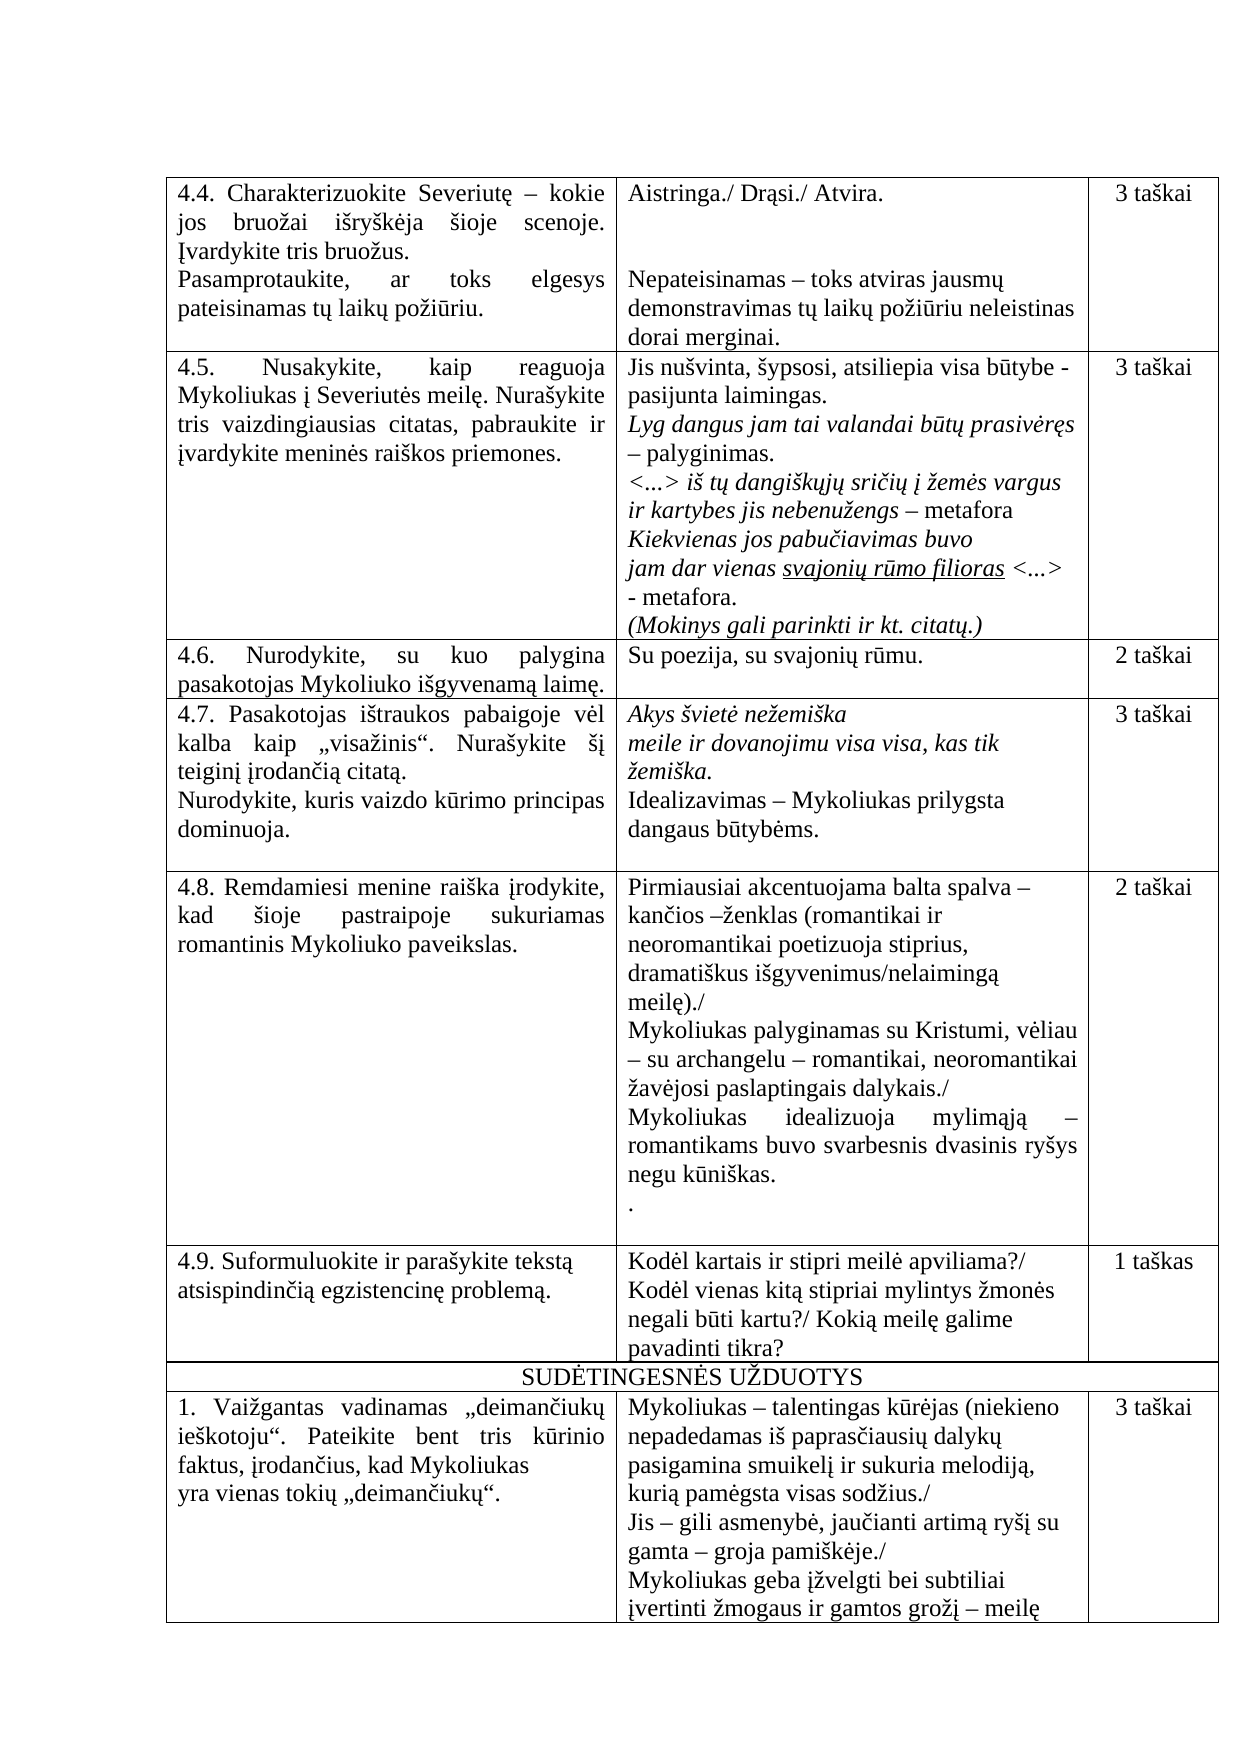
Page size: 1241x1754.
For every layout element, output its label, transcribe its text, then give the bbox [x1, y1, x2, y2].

table_cell 4.7. Pasakotojas ištraukos pabaigoje vėl kalba kaip „visažinis“. Nurašykite šį teiginį įrodančią citatą. Nurodykite, kuris vaizdo kūrimo principas dominuoja. [167, 699, 616, 871]
table_cell Su poezija, su svajonių rūmu. [617, 640, 1088, 698]
table_cell 2 taškai [1089, 872, 1218, 1245]
table_cell 4.6. Nurodykite, su kuo palygina pasakotojas Mykoliuko išgyvenamą laimę. [167, 640, 616, 698]
table_cell 4.9. Suformuluokite ir parašykite tekstą atsispindinčią egzistencinę problemą. [167, 1246, 616, 1361]
table_cell 1 taškas [1089, 1246, 1218, 1361]
table_cell 3 taškai [1089, 1392, 1218, 1622]
table_cell 4.5. Nusakykite, kaip reaguoja Mykoliukas į Severiutės meilę. Nurašykite tris vaizdingiausias citatas, pabraukite ir įvardykite meninės raiškos priemones. [167, 352, 616, 639]
table_cell 3 taškai [1089, 352, 1218, 639]
table_cell 3 taškai [1089, 699, 1218, 871]
table_cell Pirmiausiai akcentuojama balta spalva – kančios –ženklas (romantikai ir neoromantikai poetizuoja stiprius, dramatiškus išgyvenimus/nelaimingą meilę)./ Mykoliukas palyginamas su Kristumi, vėliau – su archangelu – romantikai, neoromantikai žavėjosi paslaptingais dalykais./ Mykoliukas idealizuoja mylimąją – romantikams buvo svarbesnis dvasinis ryšys negu kūniškas. . [617, 872, 1088, 1245]
table_cell Kodėl kartais ir stipri meilė apviliama?/ Kodėl vienas kitą stipriai mylintys žmonės negali būti kartu?/ Kokią meilę galime pavadinti tikra? [617, 1246, 1088, 1361]
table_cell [167, 1392, 616, 1622]
table_cell 2 taškai [1089, 640, 1218, 698]
table_cell Aistringa./ Drąsi./ Atvira. Nepateisinamas – toks atviras jausmų demonstravimas tų laikų požiūriu neleistinas dorai merginai. [617, 178, 1088, 351]
table_cell SUDĖTINGESNĖS UŽDUOTYS [167, 1363, 1218, 1391]
table_cell 4.8. Remdamiesi menine raiška įrodykite, kad šioje pastraipoje sukuriamas romantinis Mykoliuko paveikslas. [167, 872, 616, 1245]
table_cell Akys švietė nežemiška meile ir dovanojimu visa visa, kas tik žemiška. Idealizavimas – Mykoliukas prilygsta dangaus būtybėms. [617, 699, 1088, 871]
table_cell 3 taškai [1089, 178, 1218, 351]
table_cell 4.4. Charakterizuokite Severiutę – kokie jos bruožai išryškėja šioje scenoje. Įvardykite tris bruožus. Pasamprotaukite, ar toks elgesys pateisinamas tų laikų požiūriu. [167, 178, 616, 351]
table_cell Jis nušvinta, šypsosi, atsiliepia visa būtybe - pasijunta laimingas. Lyg dangus jam tai valandai būtų prasivėręs – palyginimas. <...> iš tų dangiškųjų sričių į žemės vargus ir kartybes jis nebenužengs – metafora Kiekvienas jos pabučiavimas buvo jam dar vienas svajonių rūmo filioras <...> - metafora. (Mokinys gali parinkti ir kt. citatų.) [617, 352, 1088, 639]
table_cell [617, 1392, 1088, 1622]
